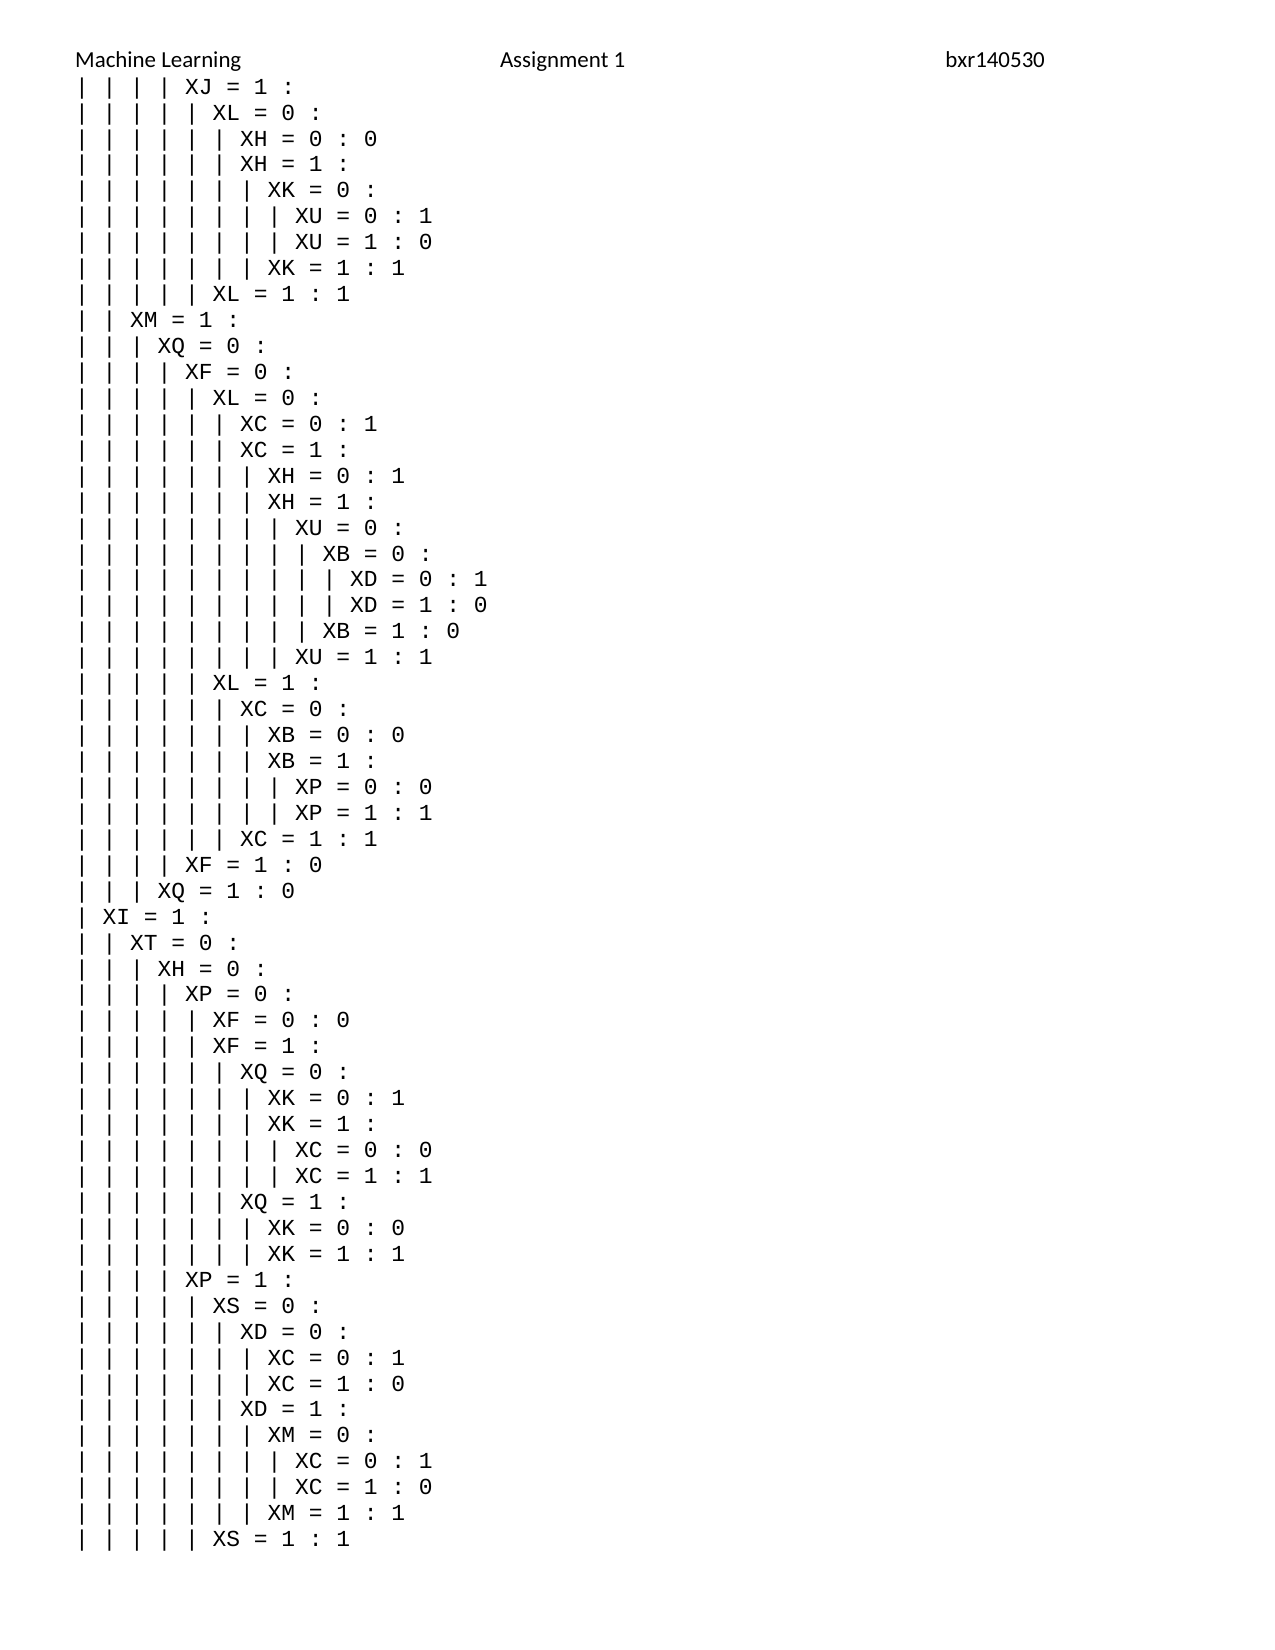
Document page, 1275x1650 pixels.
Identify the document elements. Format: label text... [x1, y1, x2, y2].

text | | | | | | | | XP = 0 : 0 [75, 775, 1200, 801]
text | | | | | XL = 0 : [75, 386, 1200, 412]
text | | | | | | | | XC = 0 : 0 [75, 1138, 1200, 1164]
text | | | | | XL = 0 : [75, 101, 1200, 127]
text | | XT = 0 : [75, 931, 1200, 957]
text | | | | | | | XK = 0 : 0 [75, 1216, 1200, 1242]
text | | | | | | XC = 1 : 1 [75, 827, 1200, 853]
text | | | | | | | XK = 1 : [75, 1112, 1200, 1138]
text | | | | XJ = 1 : [75, 75, 1200, 101]
text | | | | | XS = 0 : [75, 1294, 1200, 1320]
text | | | | | | | XK = 0 : [75, 179, 1200, 205]
text | | | | | | | XM = 0 : [75, 1424, 1200, 1450]
text | | | XQ = 1 : 0 [75, 879, 1200, 905]
text | | | | | XF = 0 : 0 [75, 1009, 1200, 1035]
text | | | | | | XC = 1 : [75, 438, 1200, 464]
text | | | | | | | | | | XD = 1 : 0 [75, 594, 1200, 620]
text | | | | | | | XK = 0 : 1 [75, 1087, 1200, 1112]
text | | | | | | XC = 0 : 1 [75, 412, 1200, 438]
text | | | | | | | | XU = 1 : 0 [75, 231, 1200, 257]
text | | | | | | | | XU = 0 : [75, 516, 1200, 542]
text | | | | | | XC = 0 : [75, 697, 1200, 723]
text | | | | | | | | XU = 1 : 1 [75, 646, 1200, 672]
text | | XM = 1 : [75, 308, 1200, 334]
text | | | | XF = 1 : 0 [75, 853, 1200, 879]
text | | | | | | XQ = 0 : [75, 1061, 1200, 1087]
text | | | | XP = 1 : [75, 1268, 1200, 1294]
text | | | | | XS = 1 : 1 [75, 1527, 1200, 1553]
text | | | | | | | XH = 0 : 1 [75, 464, 1200, 490]
text | | | | XF = 0 : [75, 360, 1200, 386]
text | | | | | | | | XU = 0 : 1 [75, 205, 1200, 231]
text | | | | | | XH = 1 : [75, 153, 1200, 179]
text | | | | | | | XK = 1 : 1 [75, 257, 1200, 282]
text | | | | | | | | XC = 1 : 1 [75, 1164, 1200, 1190]
text | | | | | | | XB = 0 : 0 [75, 723, 1200, 749]
text | | | | | XL = 1 : 1 [75, 282, 1200, 308]
text | | | | | | | | | XB = 1 : 0 [75, 620, 1200, 646]
text | | | | | | | | | | XD = 0 : 1 [75, 568, 1200, 594]
text | | | | | | | XK = 1 : 1 [75, 1242, 1200, 1268]
text | | | | XP = 0 : [75, 983, 1200, 1009]
text | | | | | | | | XP = 1 : 1 [75, 801, 1200, 827]
text | | | | | | | XC = 0 : 1 [75, 1346, 1200, 1372]
text | | | | | | XH = 0 : 0 [75, 127, 1200, 153]
text | | | | | XL = 1 : [75, 672, 1200, 697]
text | | | | | | | | XC = 1 : 0 [75, 1476, 1200, 1502]
text | | | XQ = 0 : [75, 334, 1200, 360]
text | | | | | XF = 1 : [75, 1035, 1200, 1061]
text | | | XH = 0 : [75, 957, 1200, 983]
text | | | | | | | XM = 1 : 1 [75, 1502, 1200, 1527]
text | XI = 1 : [75, 905, 1200, 931]
text | | | | | | | | XC = 0 : 1 [75, 1450, 1200, 1476]
text | | | | | | | XC = 1 : 0 [75, 1372, 1200, 1398]
text | | | | | | XD = 1 : [75, 1398, 1200, 1424]
text | | | | | | | XB = 1 : [75, 749, 1200, 775]
text | | | | | | | | | XB = 0 : [75, 542, 1200, 568]
text | | | | | | XQ = 1 : [75, 1190, 1200, 1216]
text | | | | | | XD = 0 : [75, 1320, 1200, 1346]
text | | | | | | | XH = 1 : [75, 490, 1200, 516]
